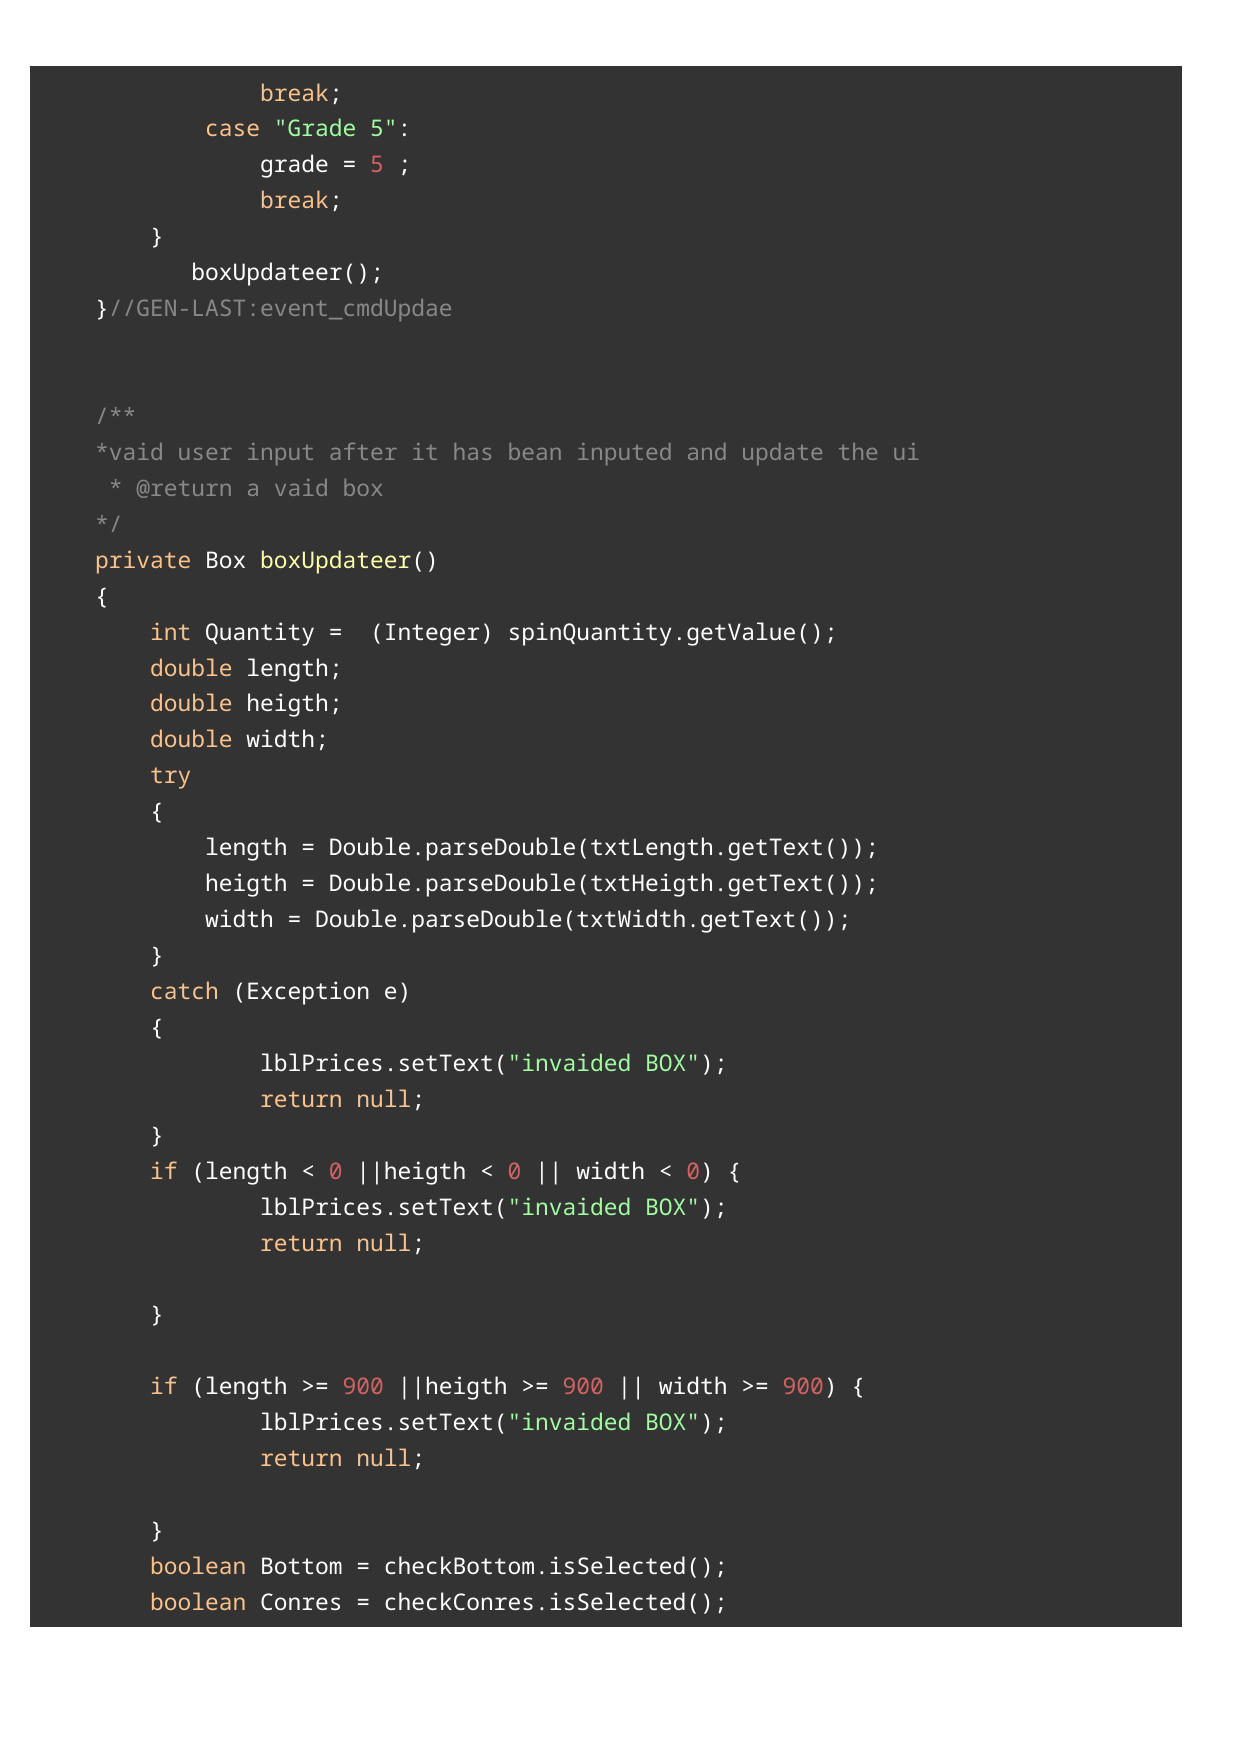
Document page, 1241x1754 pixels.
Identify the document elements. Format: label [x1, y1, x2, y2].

table_header [30, 66, 1182, 1627]
